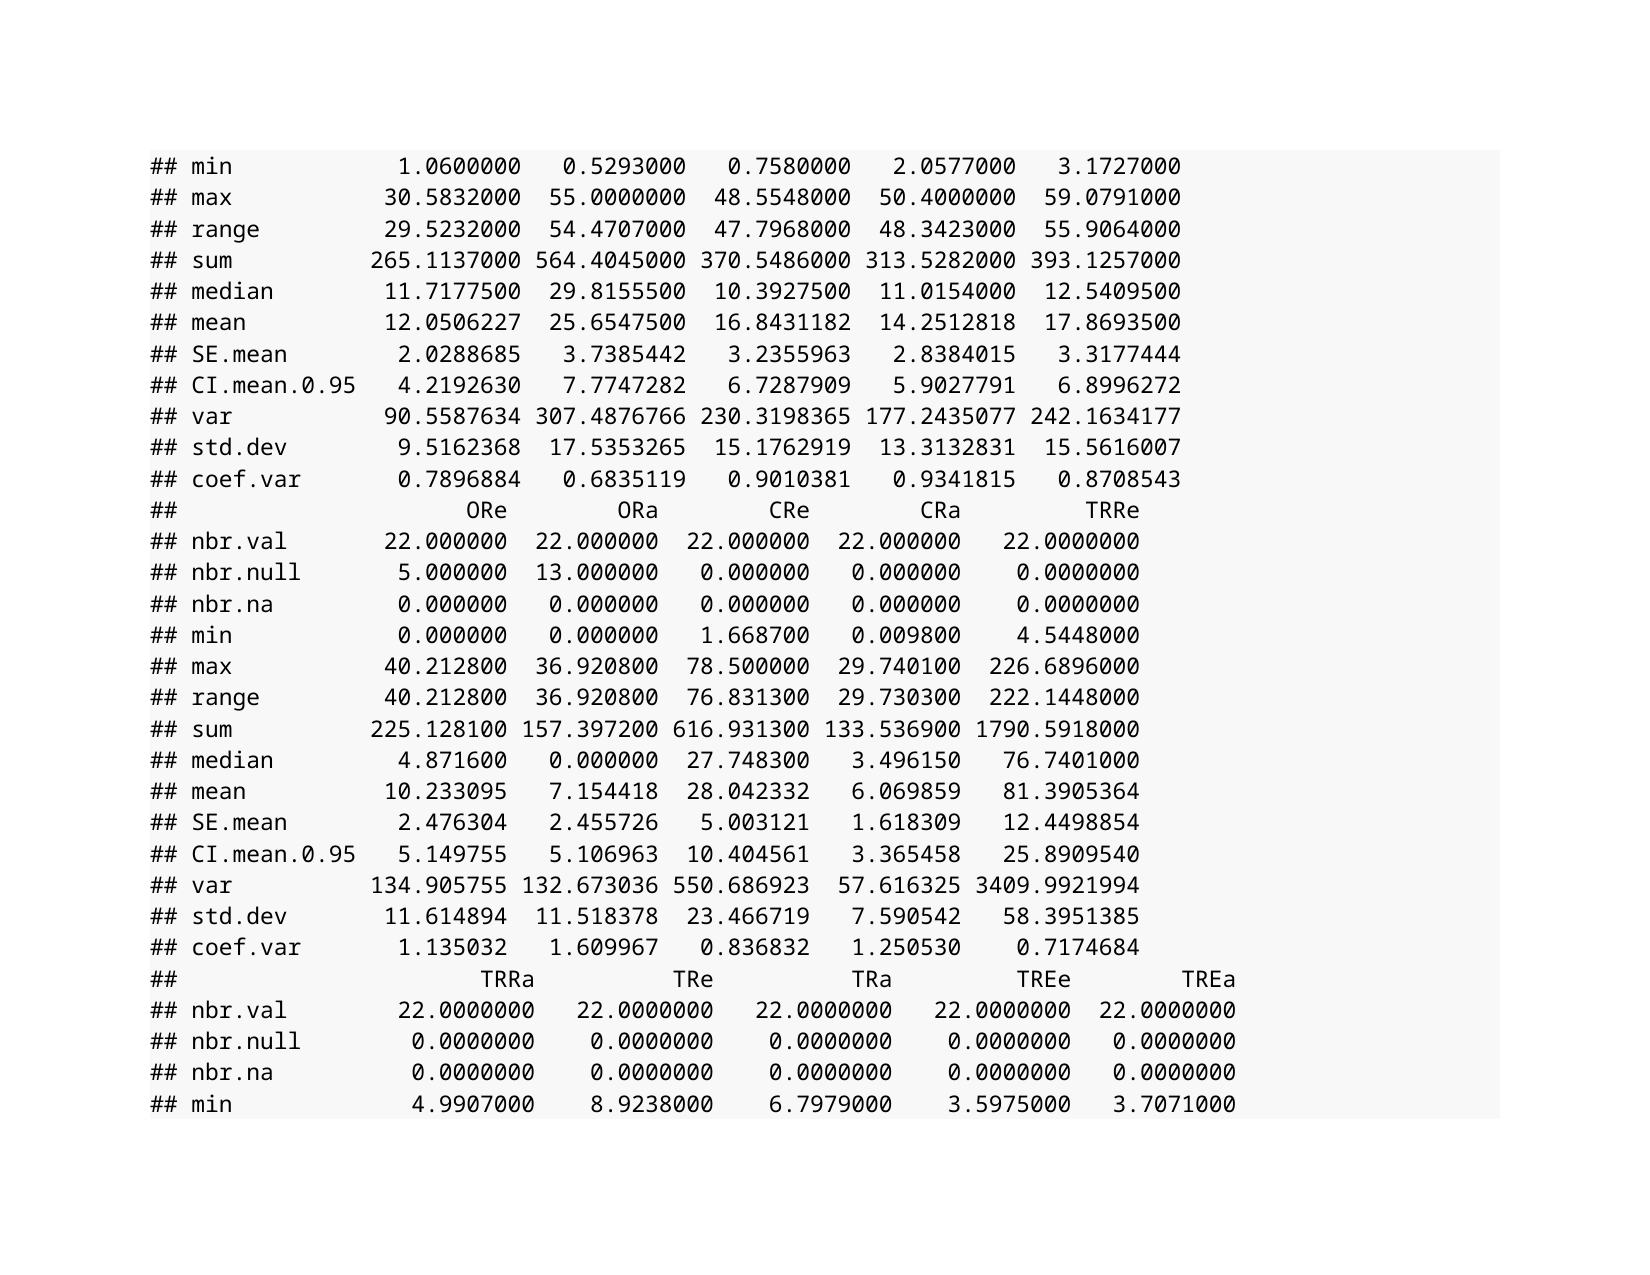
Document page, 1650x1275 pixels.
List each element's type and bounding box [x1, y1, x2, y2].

text [150, 150, 1500, 1119]
